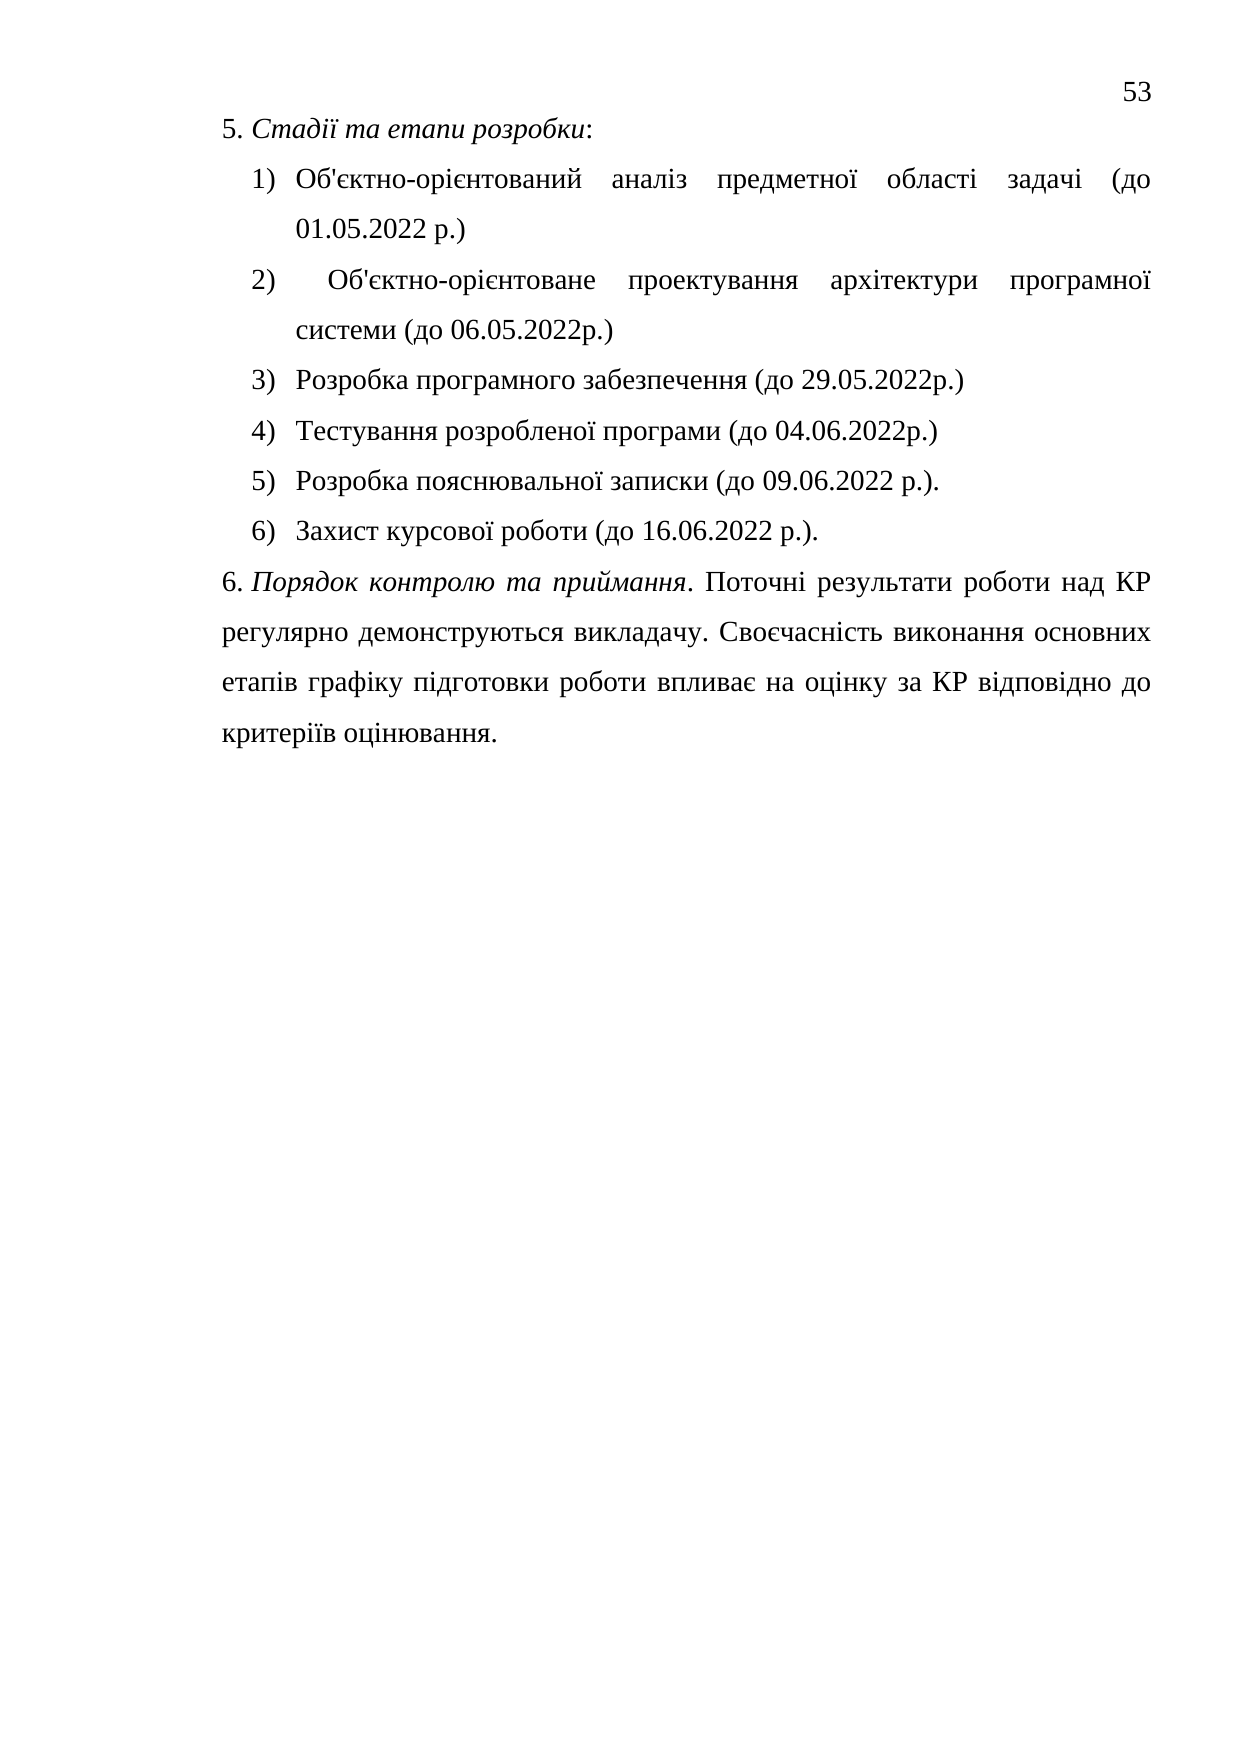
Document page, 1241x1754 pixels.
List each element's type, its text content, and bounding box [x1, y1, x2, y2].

list Об'єктно-орієнтований аналіз предметної області задачі (до 01.05.2022 р.) [251, 161, 1151, 245]
list Стадії та етапи розробки: [222, 111, 1152, 144]
list Порядок контролю та приймання. Поточні результати роботи над КР регулярно демонструються викладачу. Своєчасність виконання основних етапів графіку підготовки роботи впливає на оцінку за КР відповідно до критеріїв оцінювання. [222, 564, 1152, 748]
list Тестування розробленої програми (до 04.06.2022р.) [251, 413, 1151, 446]
list Розробка програмного забезпечення (до 29.05.2022р.) [251, 362, 1151, 396]
list Об'єктно-орієнтоване проектування архітектури програмної системи (до 06.05.2022р.) [251, 262, 1151, 346]
list Захист курсової роботи (до 16.06.2022 р.). [251, 513, 1151, 547]
list Розробка пояснювальної записки (до 09.06.2022 р.). [251, 463, 1151, 497]
